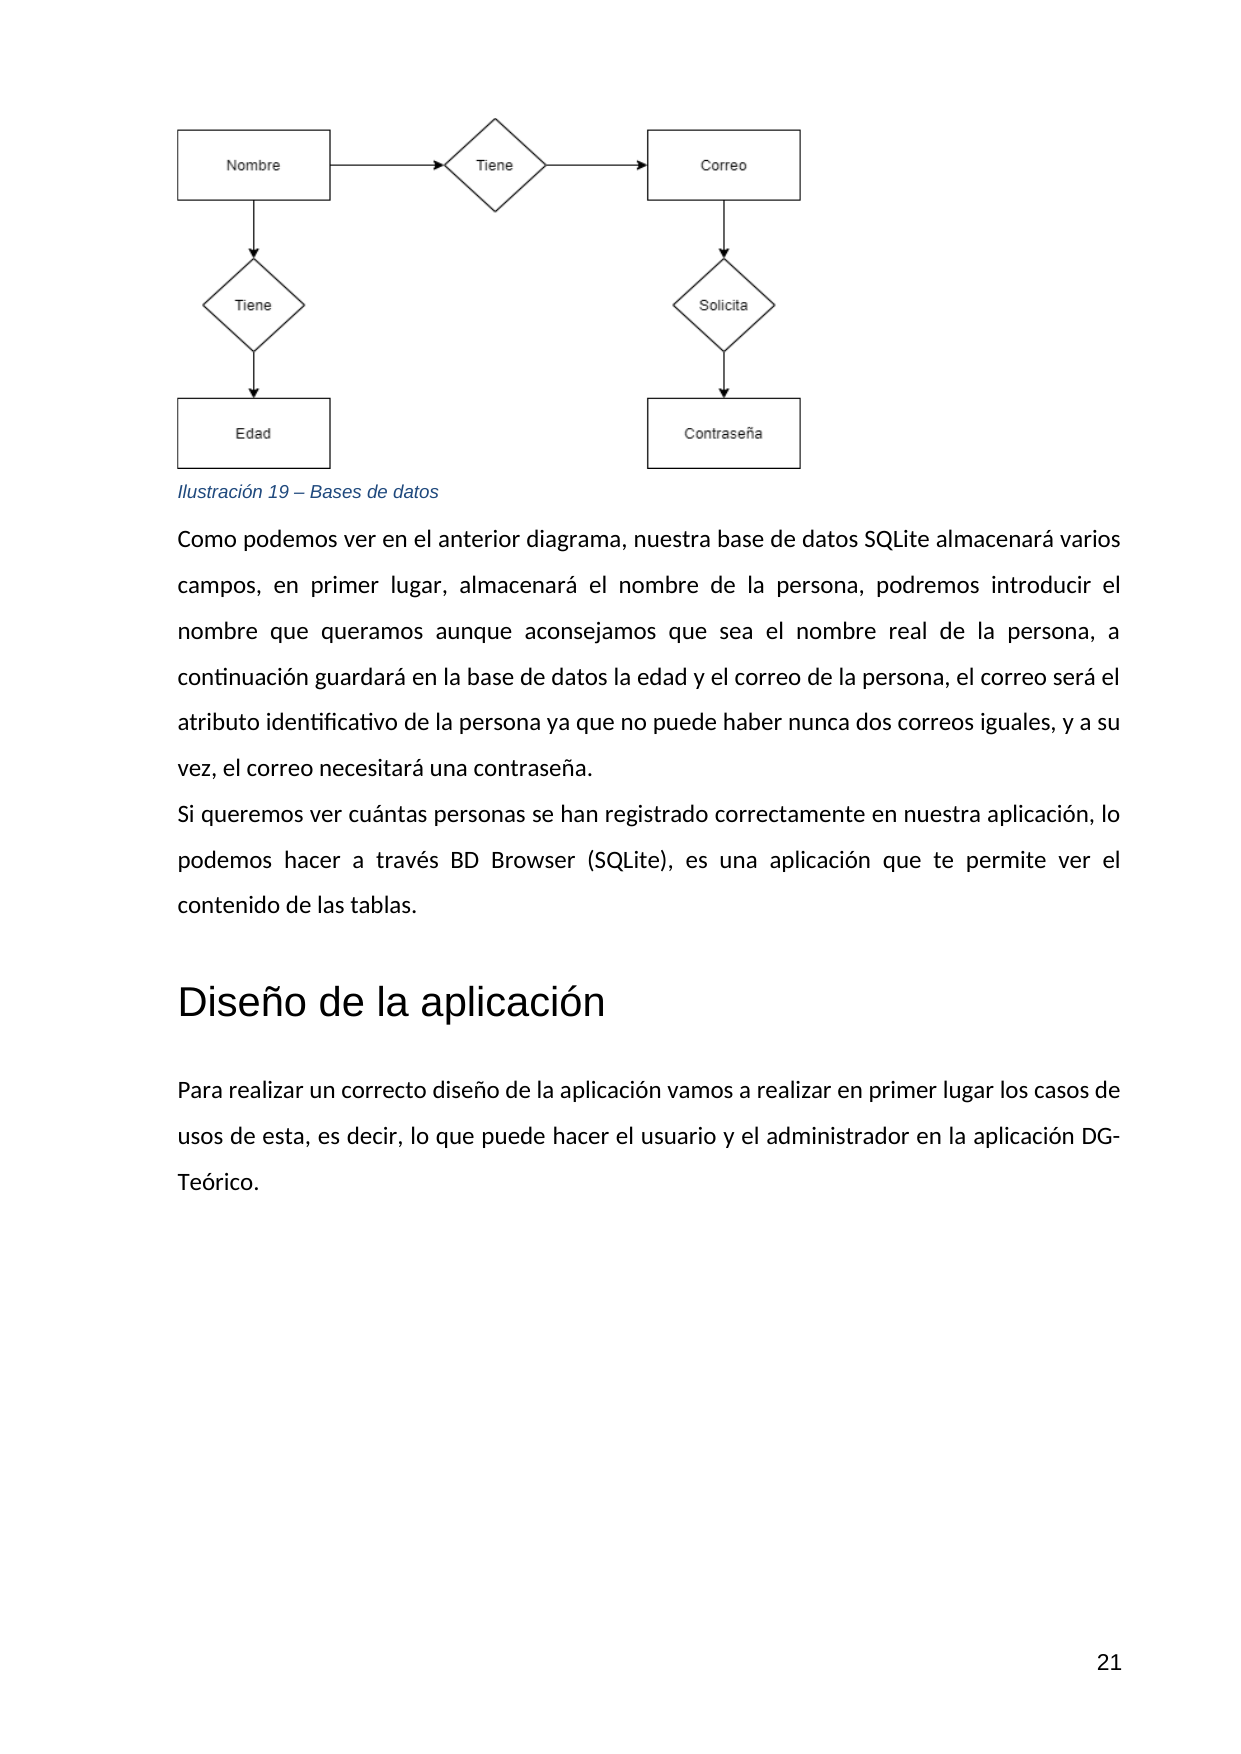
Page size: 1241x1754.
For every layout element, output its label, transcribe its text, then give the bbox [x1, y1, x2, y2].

text Como podemos ver en el anterior diagrama, nuestra base de datos SQLite almacenará varios campos, en primer lugar, almacenará el nombre de la persona, podremos introducir el nombre que queramos aunque aconsejamos que sea el nombre real de la persona, a continuación guardará en la base de datos la edad y el correo de la persona, el correo será el atributo identificativo de la persona ya que no puede haber nunca dos correos iguales, y a su vez, el correo necesitará una contraseña. [177, 524, 1122, 783]
text Para realizar un correcto diseño de la aplicación vamos a realizar en primer lugar los casos de usos de esta, es decir, lo que puede hacer el usuario y el administrador en la aplicación DG-Teórico. [177, 1075, 1122, 1197]
subtitle Diseño de la aplicación [177, 977, 1122, 1025]
text Si queremos ver cuántas personas se han registrado correctamente en nuestra aplicación, lo podemos hacer a través BD Browser (SQLite), es una aplicación que te permite ver el contenido de las tablas. [177, 798, 1122, 920]
picture [177, 118, 801, 469]
